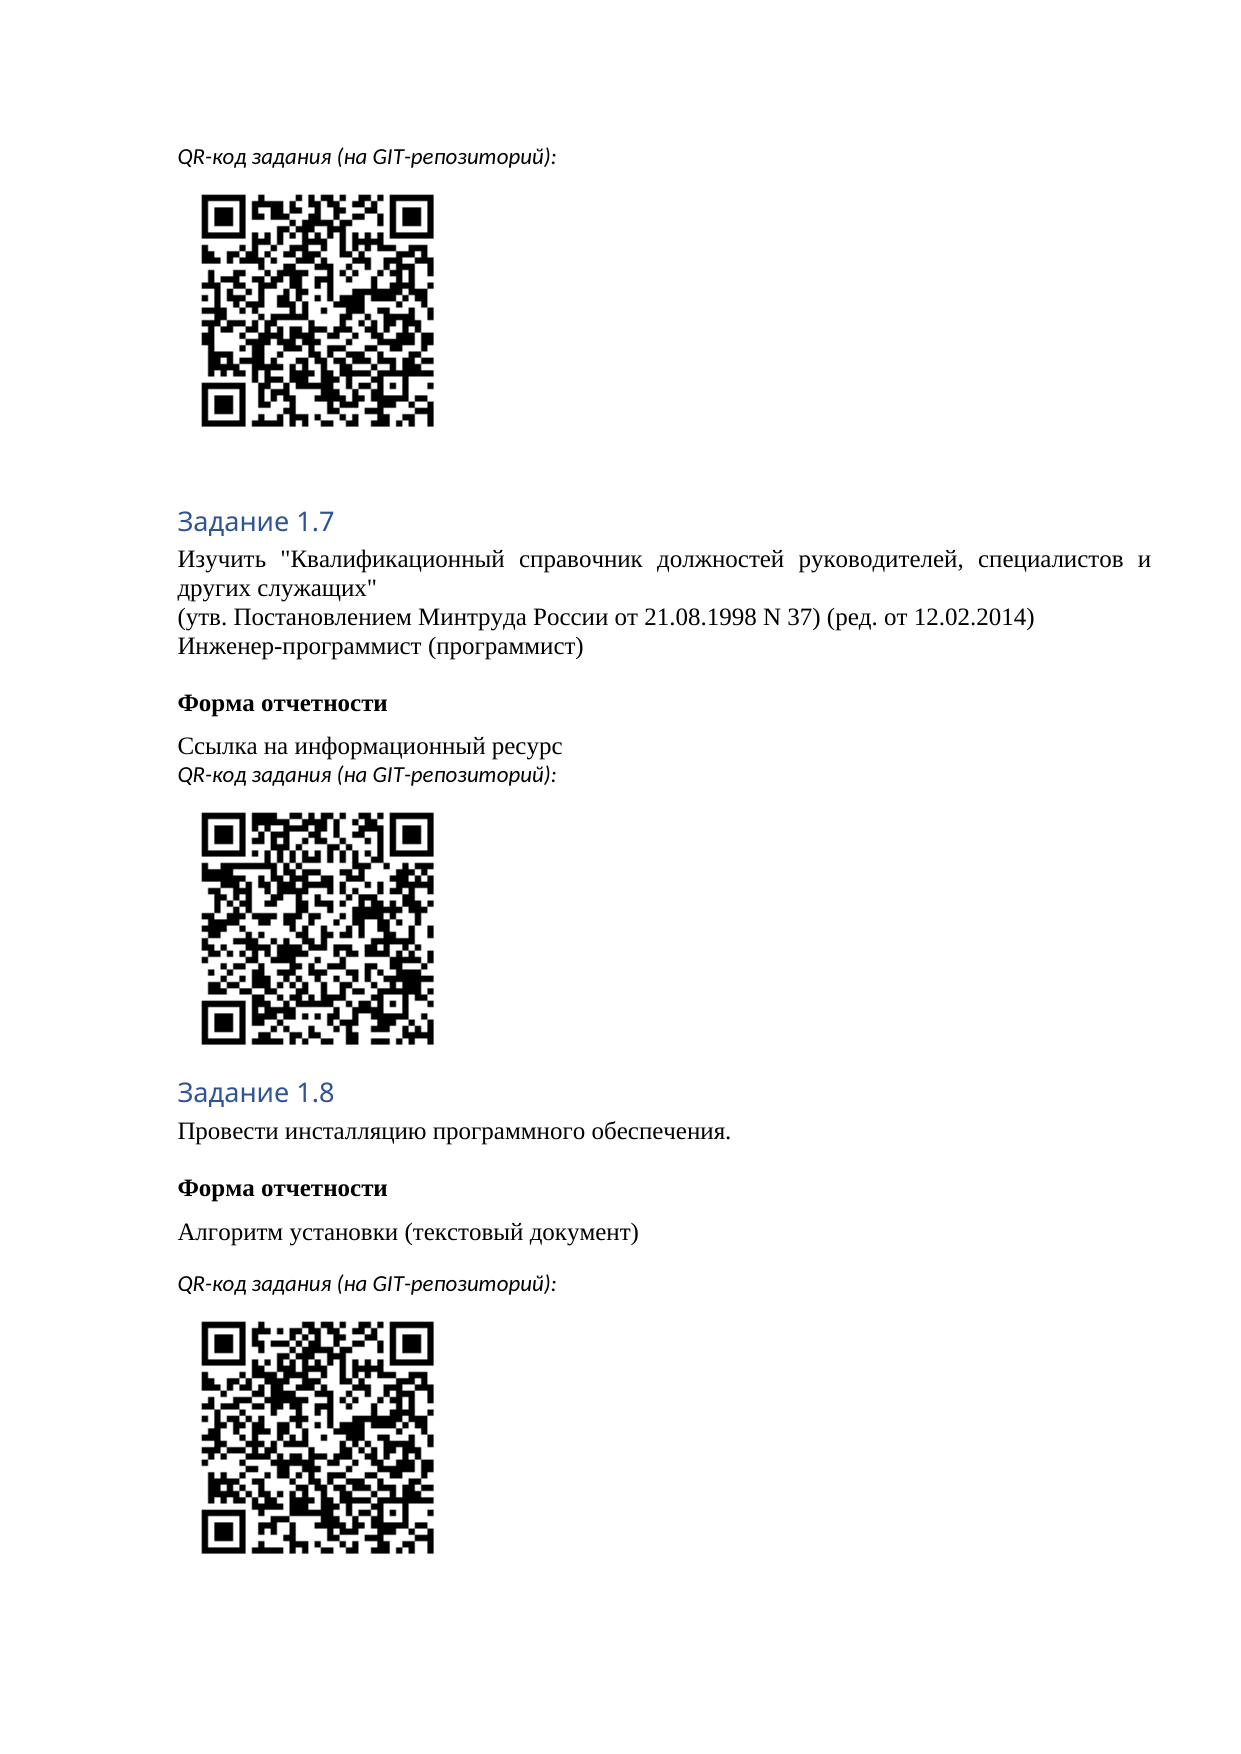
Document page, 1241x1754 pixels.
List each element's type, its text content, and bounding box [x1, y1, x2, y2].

text Изучить "Квалификационный справочник должностей руководителей, специалистов и других служащих" [177, 544, 1152, 602]
picture [177, 170, 459, 452]
text QR-код задания (на GIT-репозиторий): [177, 142, 1152, 170]
text Ссылка на информационный ресурс [177, 731, 1152, 760]
text Провести инсталляцию программного обеспечения. [177, 1116, 1152, 1145]
text (утв. Постановлением Минтруда России от 21.08.1998 N 37) (ред. от 12.02.2014) [177, 602, 1152, 631]
text Форма отчетности [177, 1173, 1152, 1202]
text Форма отчетности [177, 688, 1152, 717]
picture [177, 1297, 459, 1579]
subtitle Задание 1.7 [177, 502, 1152, 539]
picture [177, 788, 459, 1070]
text Алгоритм установки (текстовый документ) [177, 1217, 1152, 1245]
text QR-код задания (на GIT-репозиторий): [177, 760, 1152, 788]
subtitle Задание 1.8 [177, 1074, 1152, 1111]
text Инженер-программист (программист) [177, 631, 1152, 659]
text QR-код задания (на GIT-репозиторий): [177, 1269, 1152, 1297]
